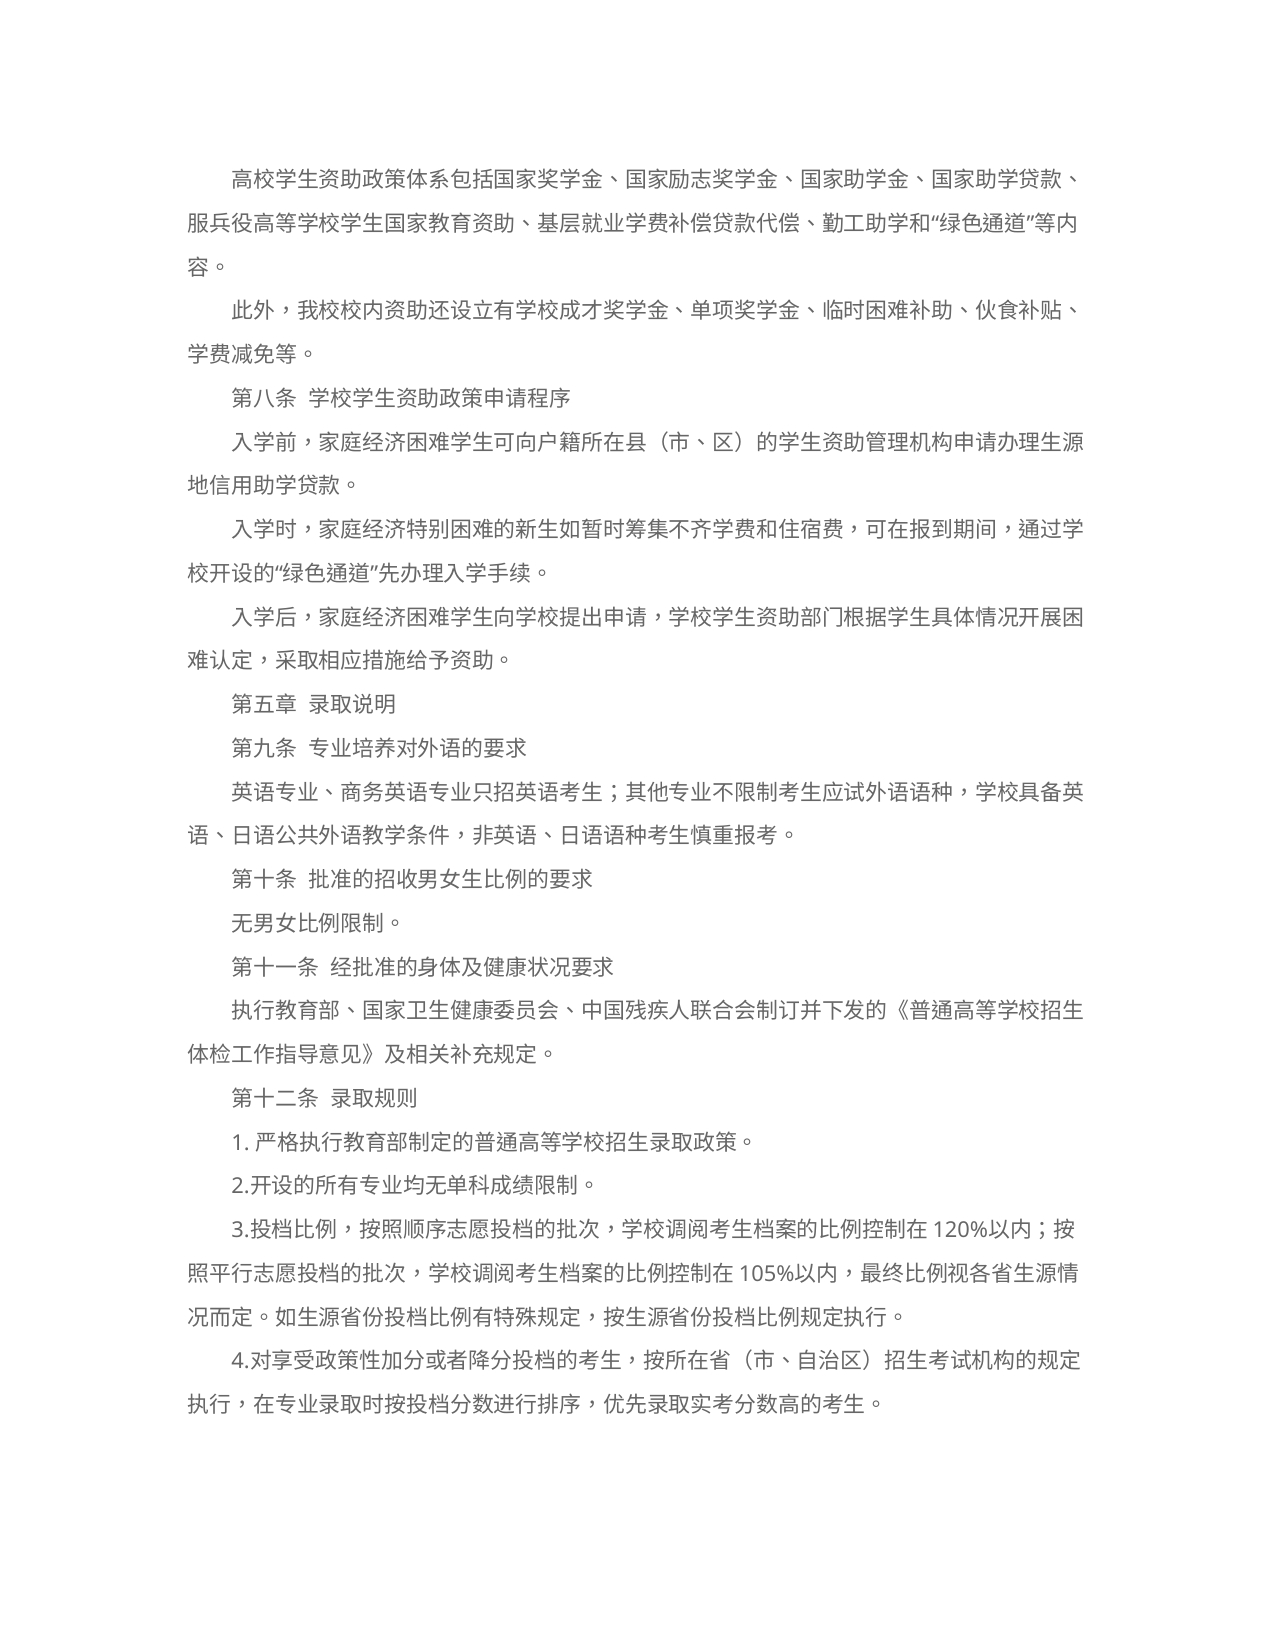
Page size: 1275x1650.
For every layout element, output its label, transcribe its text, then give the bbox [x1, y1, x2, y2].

text 1. 严格执行教育部制定的普通高等学校招生录取政策。 [187, 1112, 1087, 1156]
text 第八条 学校学生资助政策申请程序 [187, 369, 1087, 412]
text 入学后，家庭经济困难学生向学校提出申请，学校学生资助部门根据学生具体情况开展困难认定，采取相应措施给予资助。 [187, 587, 1087, 675]
text 英语专业、商务英语专业只招英语考生；其他专业不限制考生应试外语语种，学校具备英语、日语公共外语教学条件，非英语、日语语种考生慎重报考。 [187, 762, 1087, 850]
text 第十一条 经批准的身体及健康状况要求 [187, 937, 1087, 981]
text 第五章 录取说明 [187, 675, 1087, 719]
text 第十二条 录取规则 [187, 1069, 1087, 1112]
text 2.开设的所有专业均无单科成绩限制。 [187, 1156, 1087, 1200]
text 高校学生资助政策体系包括国家奖学金、国家励志奖学金、国家助学金、国家助学贷款、服兵役高等学校学生国家教育资助、基层就业学费补偿贷款代偿、勤工助学和“绿色通道”等内容。 [187, 150, 1087, 281]
text 执行教育部、国家卫生健康委员会、中国残疾人联合会制订并下发的《普通高等学校招生体检工作指导意见》及相关补充规定。 [187, 981, 1087, 1069]
text 第十条 批准的招收男女生比例的要求 [187, 850, 1087, 894]
text 4.对享受政策性加分或者降分投档的考生，按所在省（市、自治区）招生考试机构的规定执行，在专业录取时按投档分数进行排序，优先录取实考分数高的考生。 [187, 1331, 1087, 1419]
text 入学时，家庭经济特别困难的新生如暂时筹集不齐学费和住宿费，可在报到期间，通过学校开设的“绿色通道”先办理入学手续。 [187, 500, 1087, 587]
text 无男女比例限制。 [187, 894, 1087, 937]
text 此外，我校校内资助还设立有学校成才奖学金、单项奖学金、临时困难补助、伙食补贴、学费减免等。 [187, 281, 1087, 369]
text 入学前，家庭经济困难学生可向户籍所在县（市、区）的学生资助管理机构申请办理生源地信用助学贷款。 [187, 412, 1087, 500]
text 3.投档比例，按照顺序志愿投档的批次，学校调阅考生档案的比例控制在120%以内；按照平行志愿投档的批次，学校调阅考生档案的比例控制在105%以内，最终比例视各省生源情况而定。如生源省份投档比例有特殊规定，按生源省份投档比例规定执行。 [187, 1200, 1087, 1331]
text 第九条 专业培养对外语的要求 [187, 719, 1087, 762]
